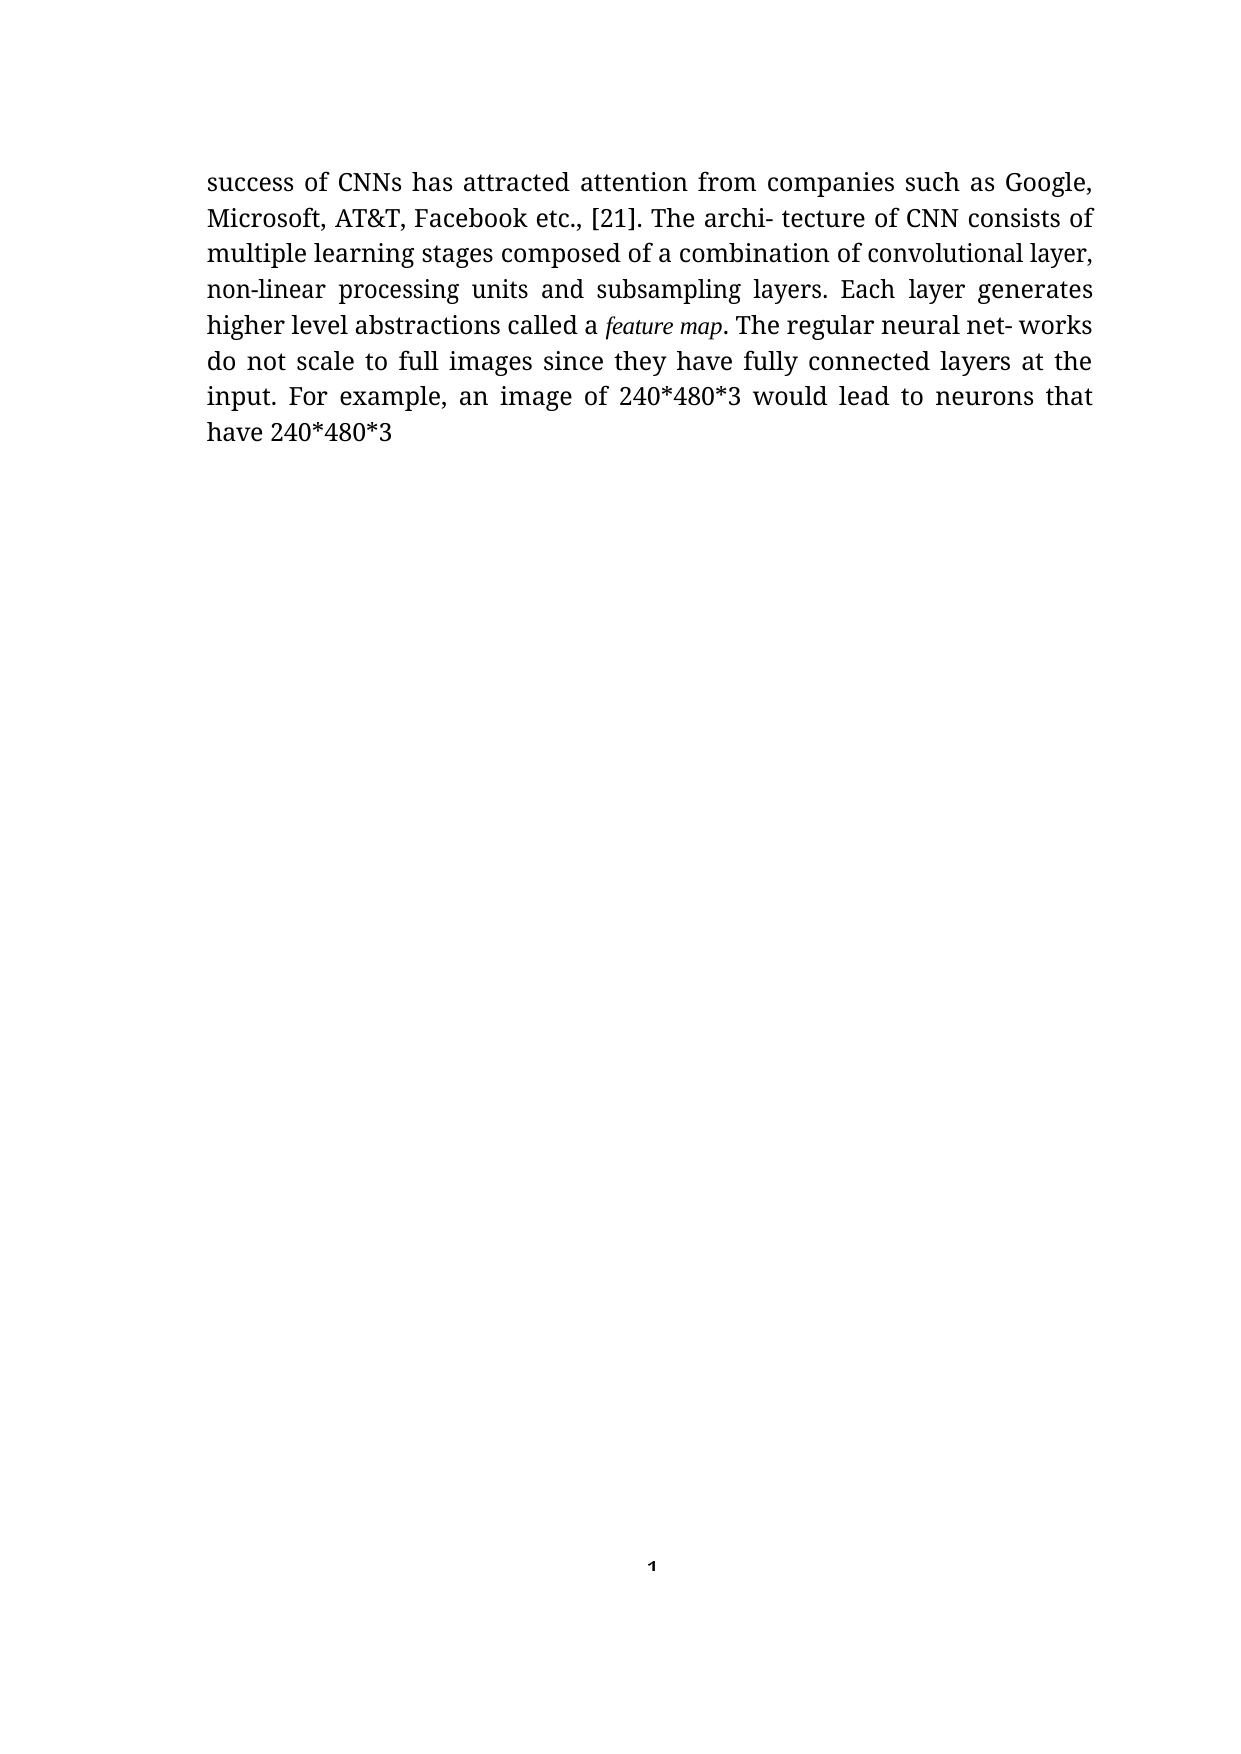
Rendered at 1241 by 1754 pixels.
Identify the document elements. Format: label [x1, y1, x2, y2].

text [207, 164, 1093, 449]
